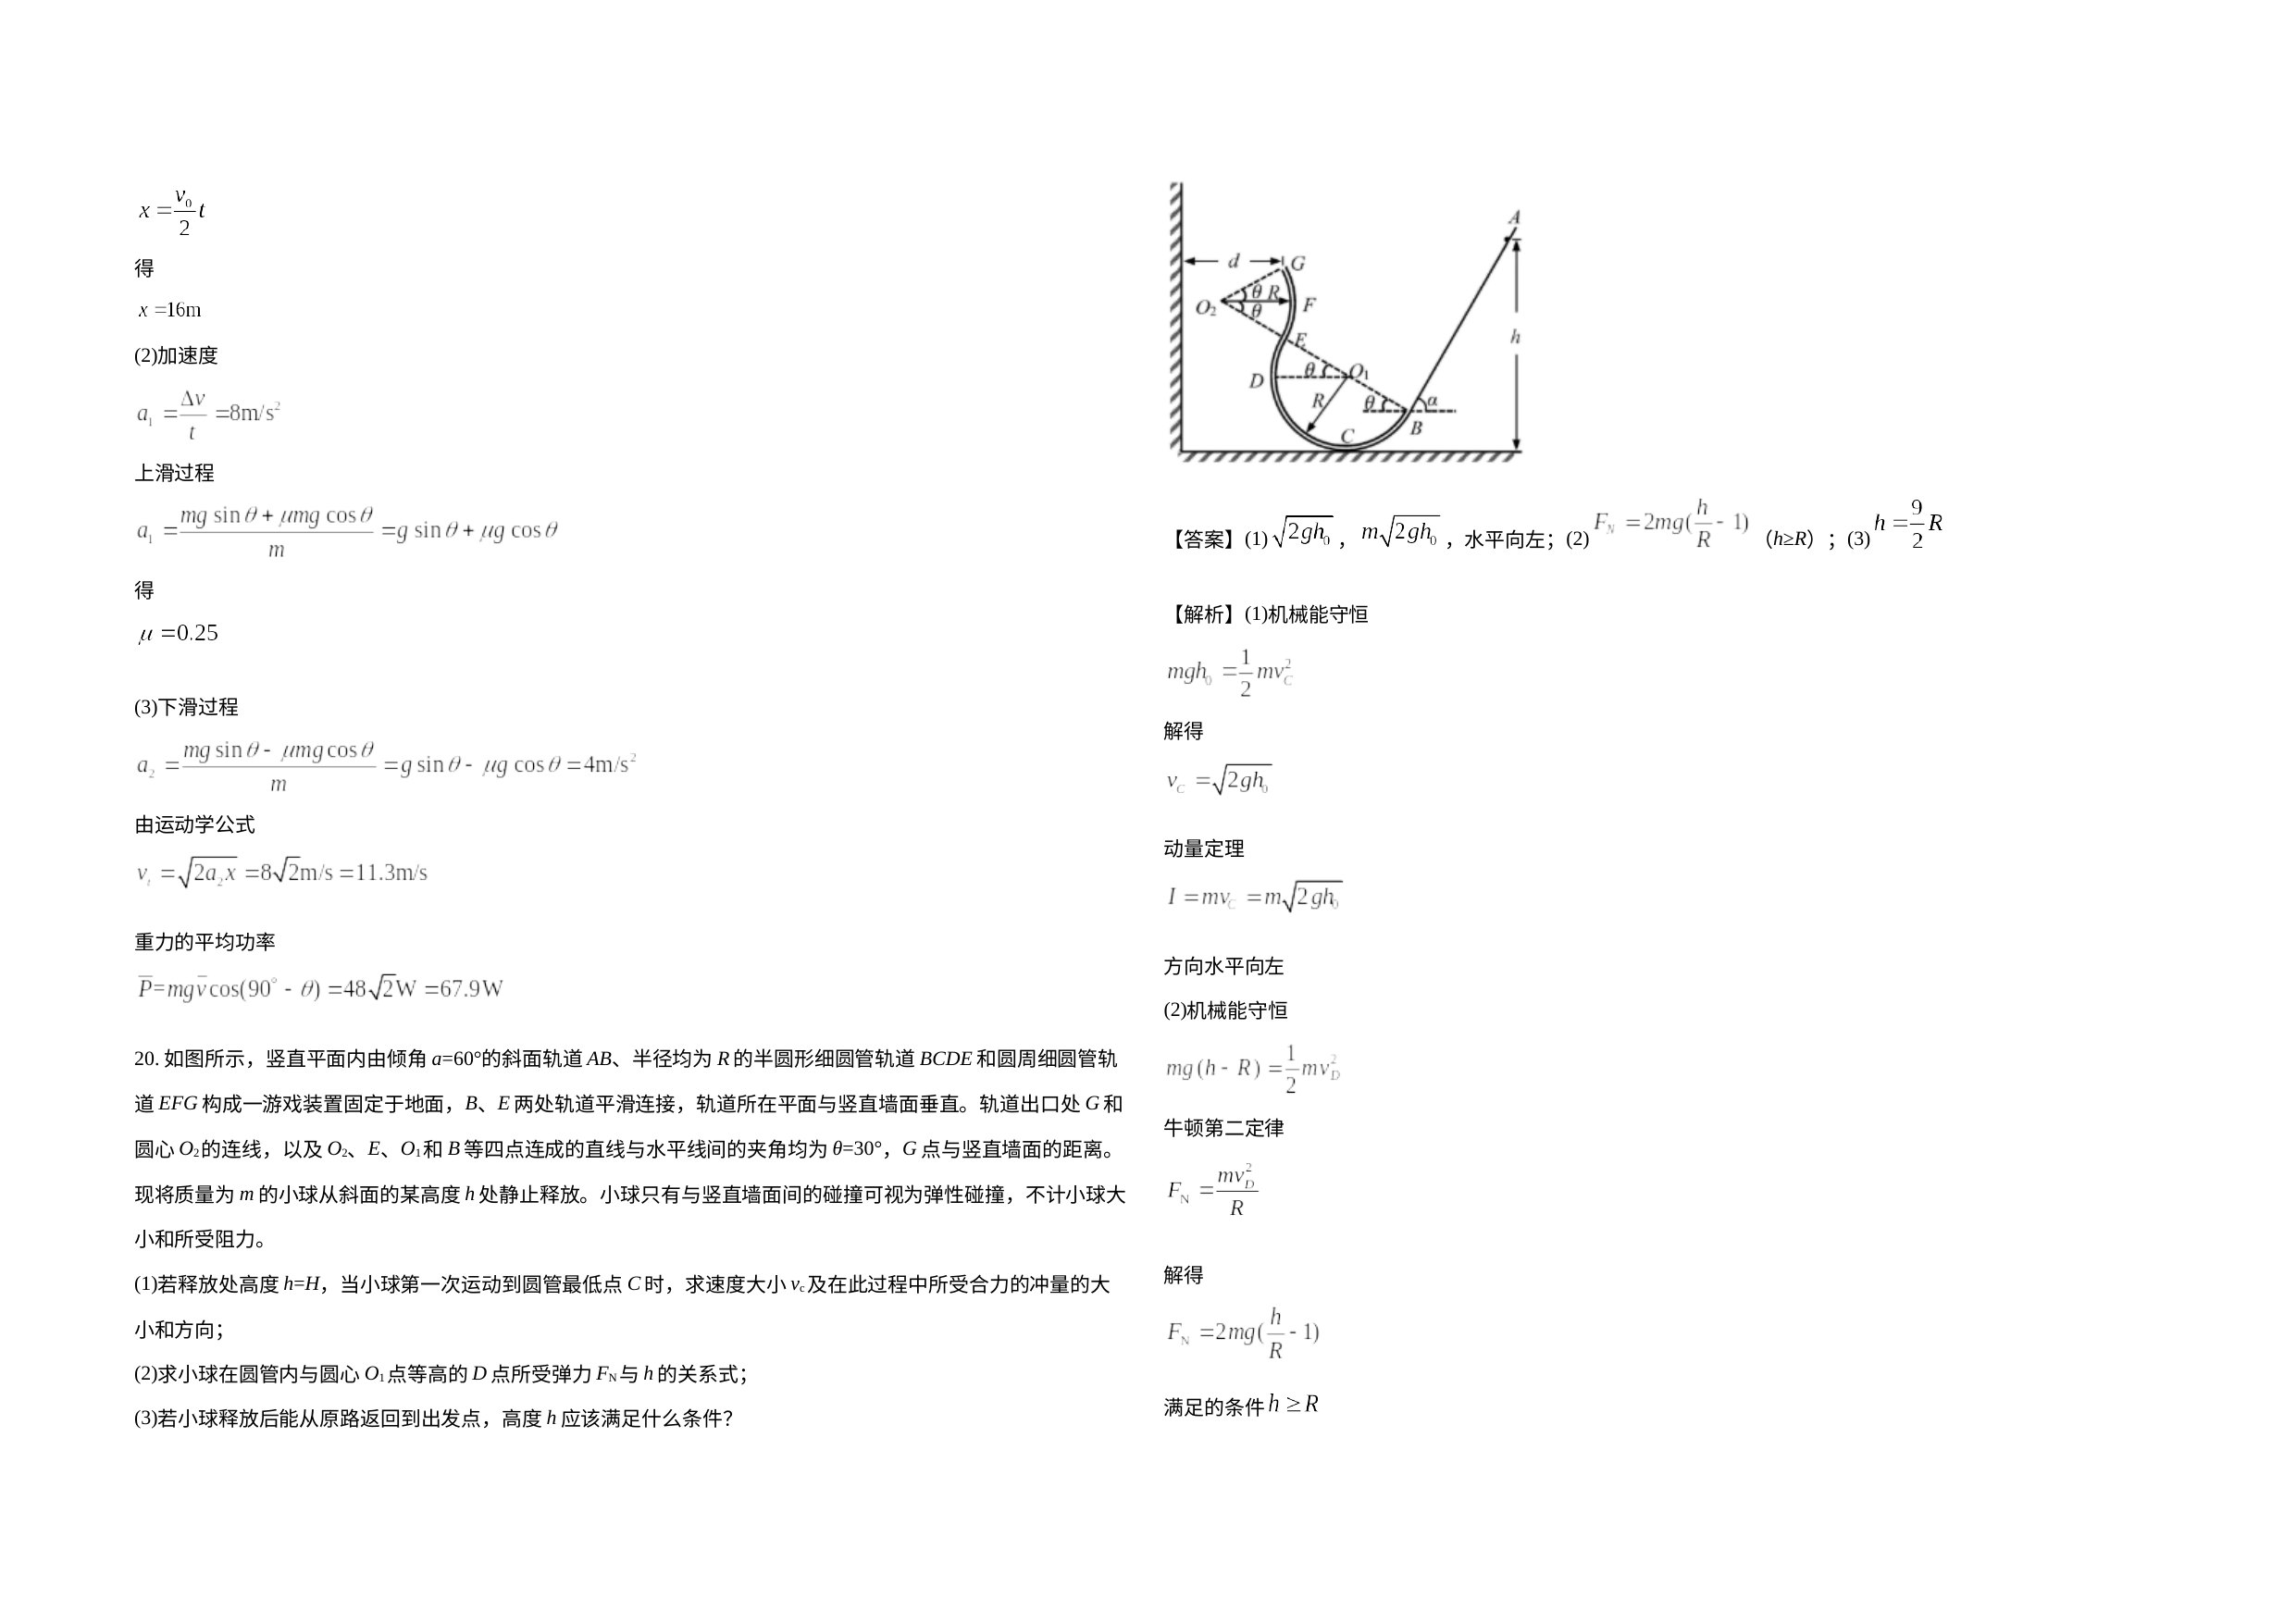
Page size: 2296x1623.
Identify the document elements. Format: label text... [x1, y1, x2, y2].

text (2)机械能守恒 [1163, 994, 2156, 1024]
text 得 [134, 253, 1127, 282]
text 满足的条件 [1163, 1376, 2156, 1436]
text 重力的平均功率 [134, 925, 1127, 956]
text 方向水平向左 [1163, 949, 2156, 980]
text 【解析】(1)机械能守恒 [1163, 598, 2156, 628]
text (1)若释放处高度h=H，当小球第一次运动到圆管最低点C时，求速度大小vc及在此过程中所受合力的冲量的大小和方向； [134, 1268, 1127, 1344]
text 【答案】(1)，，水平向左；(2)（h≥R）；(3) [1163, 493, 2156, 583]
text (2)求小球在圆管内与圆心O1点等高的D点所受弹力FN与h的关系式； [134, 1357, 1127, 1388]
text 20. 如图所示，竖直平面内由倾角a=60°的斜面轨道AB、半径均为R的半圆形细圆管轨道BCDE和圆周细圆管轨道EFG构成一游戏装置固定于地面，B、E两处轨道平滑连接，轨道所在平面与竖直墙面垂直。轨道出口处G和圆心O2的连线，以及O2、E、O1和B等四点连成的直线与水平线间的夹角均为θ=30°，G点与竖直墙面的距离。现将质量为m的小球从斜面的某高度h处静止释放。小球只有与竖直墙面间的碰撞可视为弹性碰撞，不计小球大小和所受阻力。 [134, 1043, 1127, 1253]
text 动量定理 [1163, 832, 2156, 862]
text (3)若小球释放后能从原路返回到出发点，高度h应该满足什么条件？ [134, 1403, 1127, 1432]
text 解得 [1163, 715, 2156, 745]
text 解得 [1163, 1258, 2156, 1289]
text 由运动学公式 [134, 809, 1127, 838]
text 牛顿第二定律 [1163, 1111, 2156, 1142]
text (2)加速度 [134, 340, 1127, 369]
text 得 [134, 574, 1127, 604]
text 上滑过程 [134, 457, 1127, 487]
text (3)下滑过程 [134, 691, 1127, 721]
picture [1163, 180, 1527, 468]
